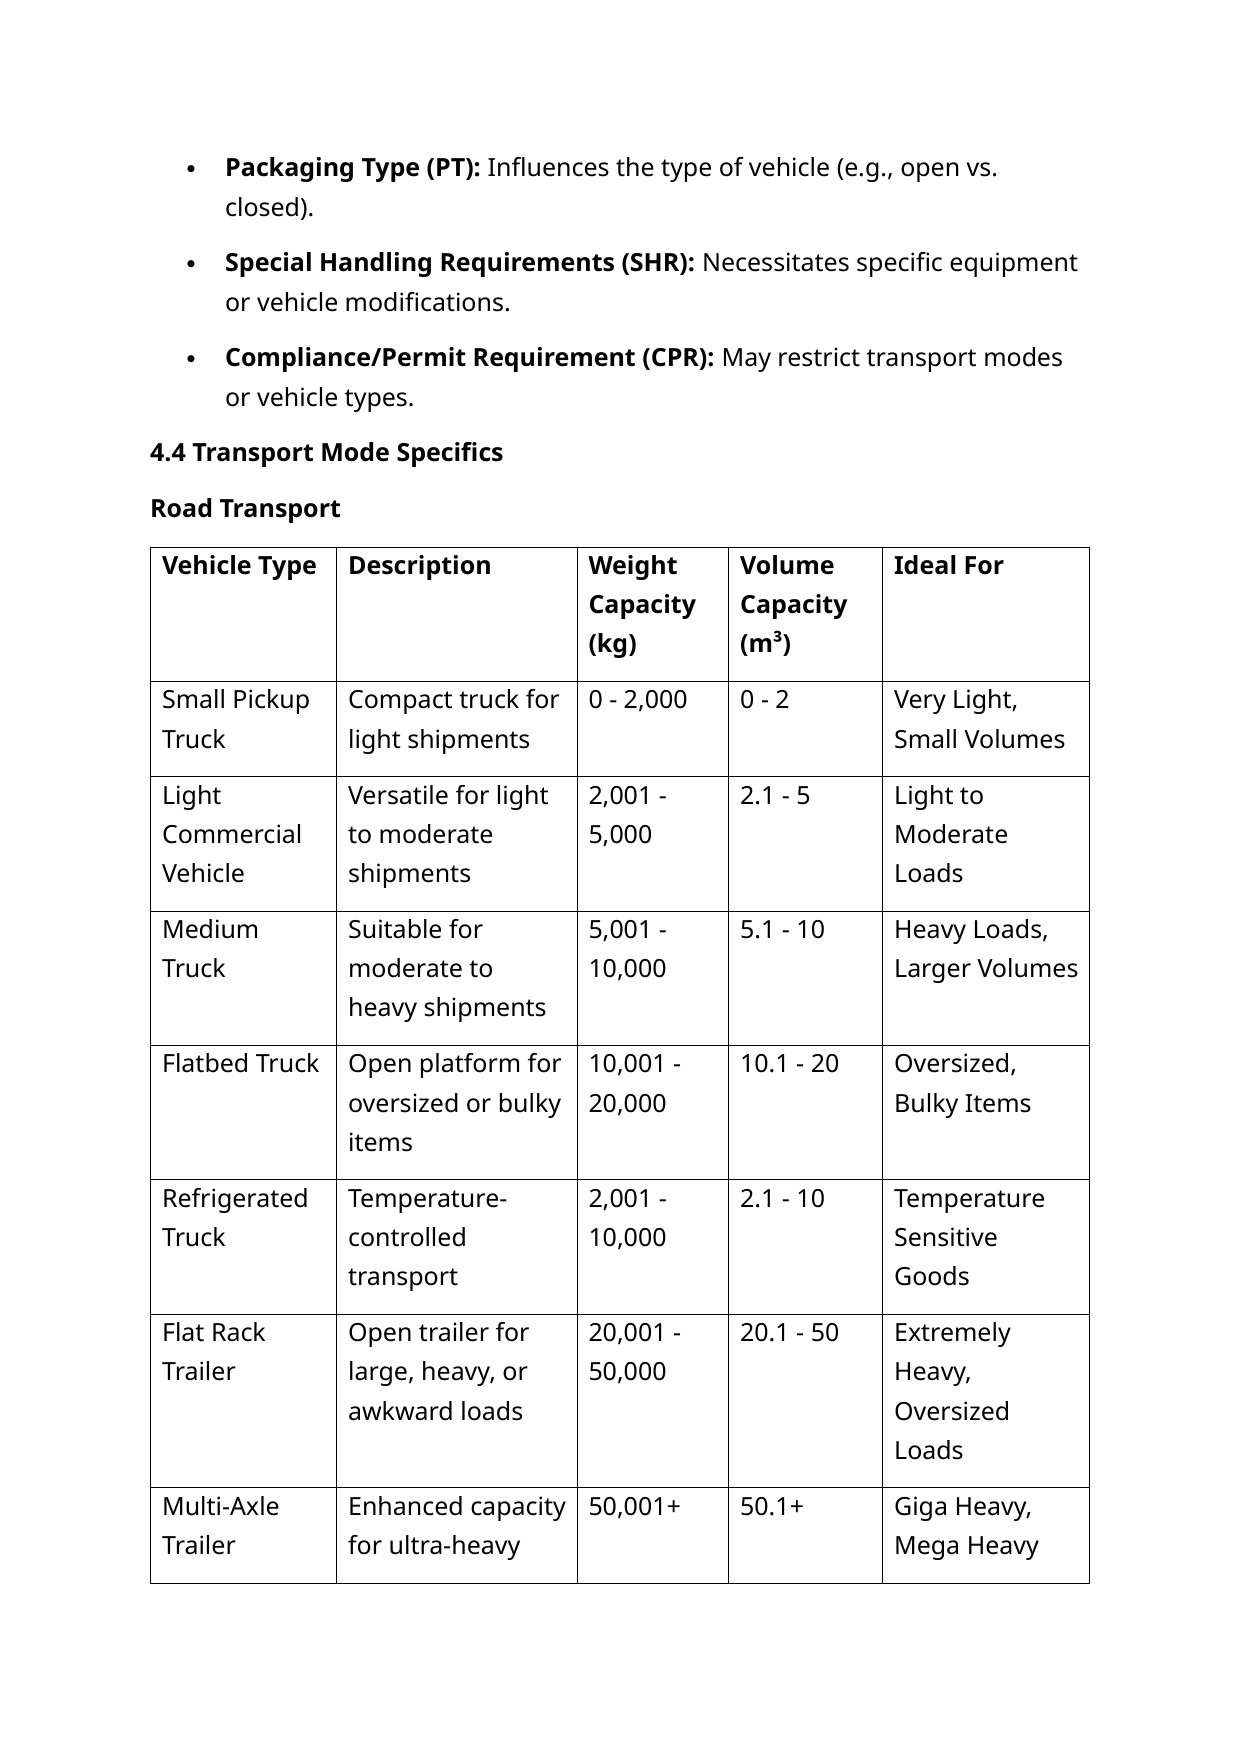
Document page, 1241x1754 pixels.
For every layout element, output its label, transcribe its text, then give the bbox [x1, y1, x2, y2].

table_header Ideal For [883, 548, 1089, 681]
table_header Weight Capacity (kg) [578, 548, 728, 681]
table_cell 50.1+ [729, 1488, 882, 1582]
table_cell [883, 1488, 1089, 1582]
table_cell 2,001 - 10,000 [578, 1180, 728, 1314]
list Special Handling Requirements (SHR): Necessitates specific equipment or vehicle modifications. [187, 245, 1090, 318]
table_cell Versatile for light to moderate shipments [337, 777, 577, 911]
table_cell Heavy Loads, Larger Volumes [883, 912, 1089, 1045]
table_cell 2.1 - 5 [729, 777, 882, 911]
table_cell Extremely Heavy, Oversized Loads [883, 1315, 1089, 1487]
table_cell 5.1 - 10 [729, 912, 882, 1045]
table_cell 0 - 2,000 [578, 682, 728, 776]
table_cell Suitable for moderate to heavy shipments [337, 912, 577, 1045]
table_cell Refrigerated Truck [151, 1180, 336, 1314]
table_cell Very Light, Small Volumes [883, 682, 1089, 776]
table_cell Light Commercial Vehicle [151, 777, 336, 911]
table_cell 20,001 - 50,000 [578, 1315, 728, 1487]
table_cell Flat Rack Trailer [151, 1315, 336, 1487]
text Road Transport [150, 491, 1090, 525]
table_cell Open platform for oversized or bulky items [337, 1046, 577, 1179]
table_cell Medium Truck [151, 912, 336, 1045]
table_cell 5,001 - 10,000 [578, 912, 728, 1045]
table_cell Temperature-controlled transport [337, 1180, 577, 1314]
table_cell Small Pickup Truck [151, 682, 336, 776]
table_cell Light to Moderate Loads [883, 777, 1089, 911]
table_header Description [337, 548, 577, 681]
list Compliance/Permit Requirement (CPR): May restrict transport modes or vehicle types. [187, 340, 1090, 413]
table_cell Oversized, Bulky Items [883, 1046, 1089, 1179]
table_cell 2.1 - 10 [729, 1180, 882, 1314]
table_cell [337, 1488, 577, 1582]
table_cell Multi-Axle Trailer [151, 1488, 336, 1582]
table_cell 20.1 - 50 [729, 1315, 882, 1487]
list Packaging Type (PT): Influences the type of vehicle (e.g., open vs. closed). [187, 150, 1090, 223]
table_header Volume Capacity (m³) [729, 548, 882, 681]
table_header Vehicle Type [151, 548, 336, 681]
table_cell Compact truck for light shipments [337, 682, 577, 776]
table_cell 2,001 - 5,000 [578, 777, 728, 911]
table_cell 50,001+ [578, 1488, 728, 1582]
table_cell 10.1 - 20 [729, 1046, 882, 1179]
text 4.4 Transport Mode Specifics [150, 435, 1090, 469]
table_cell Open trailer for large, heavy, or awkward loads [337, 1315, 577, 1487]
table_cell 0 - 2 [729, 682, 882, 776]
table_cell Temperature Sensitive Goods [883, 1180, 1089, 1314]
table_cell 10,001 - 20,000 [578, 1046, 728, 1179]
table_cell Flatbed Truck [151, 1046, 336, 1179]
